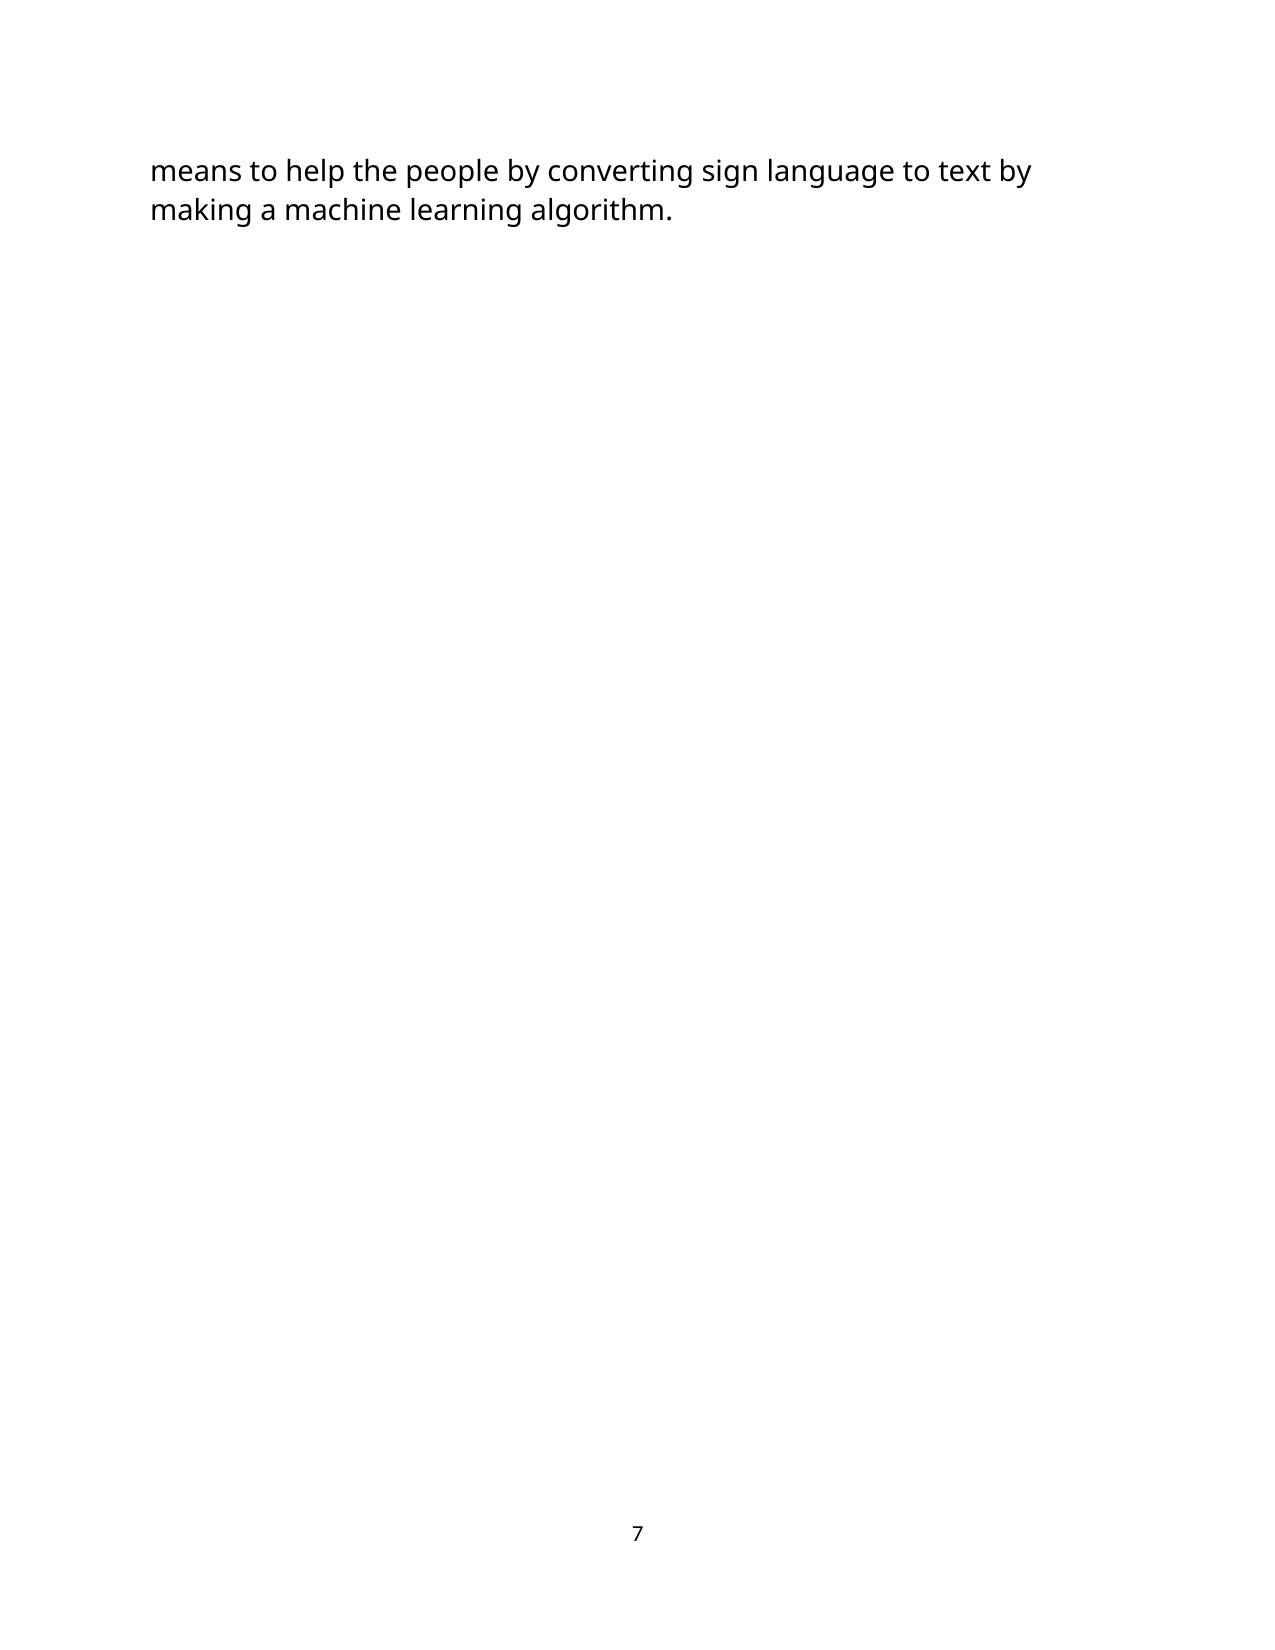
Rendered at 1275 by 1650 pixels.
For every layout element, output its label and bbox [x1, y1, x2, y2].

text [150, 150, 1125, 229]
